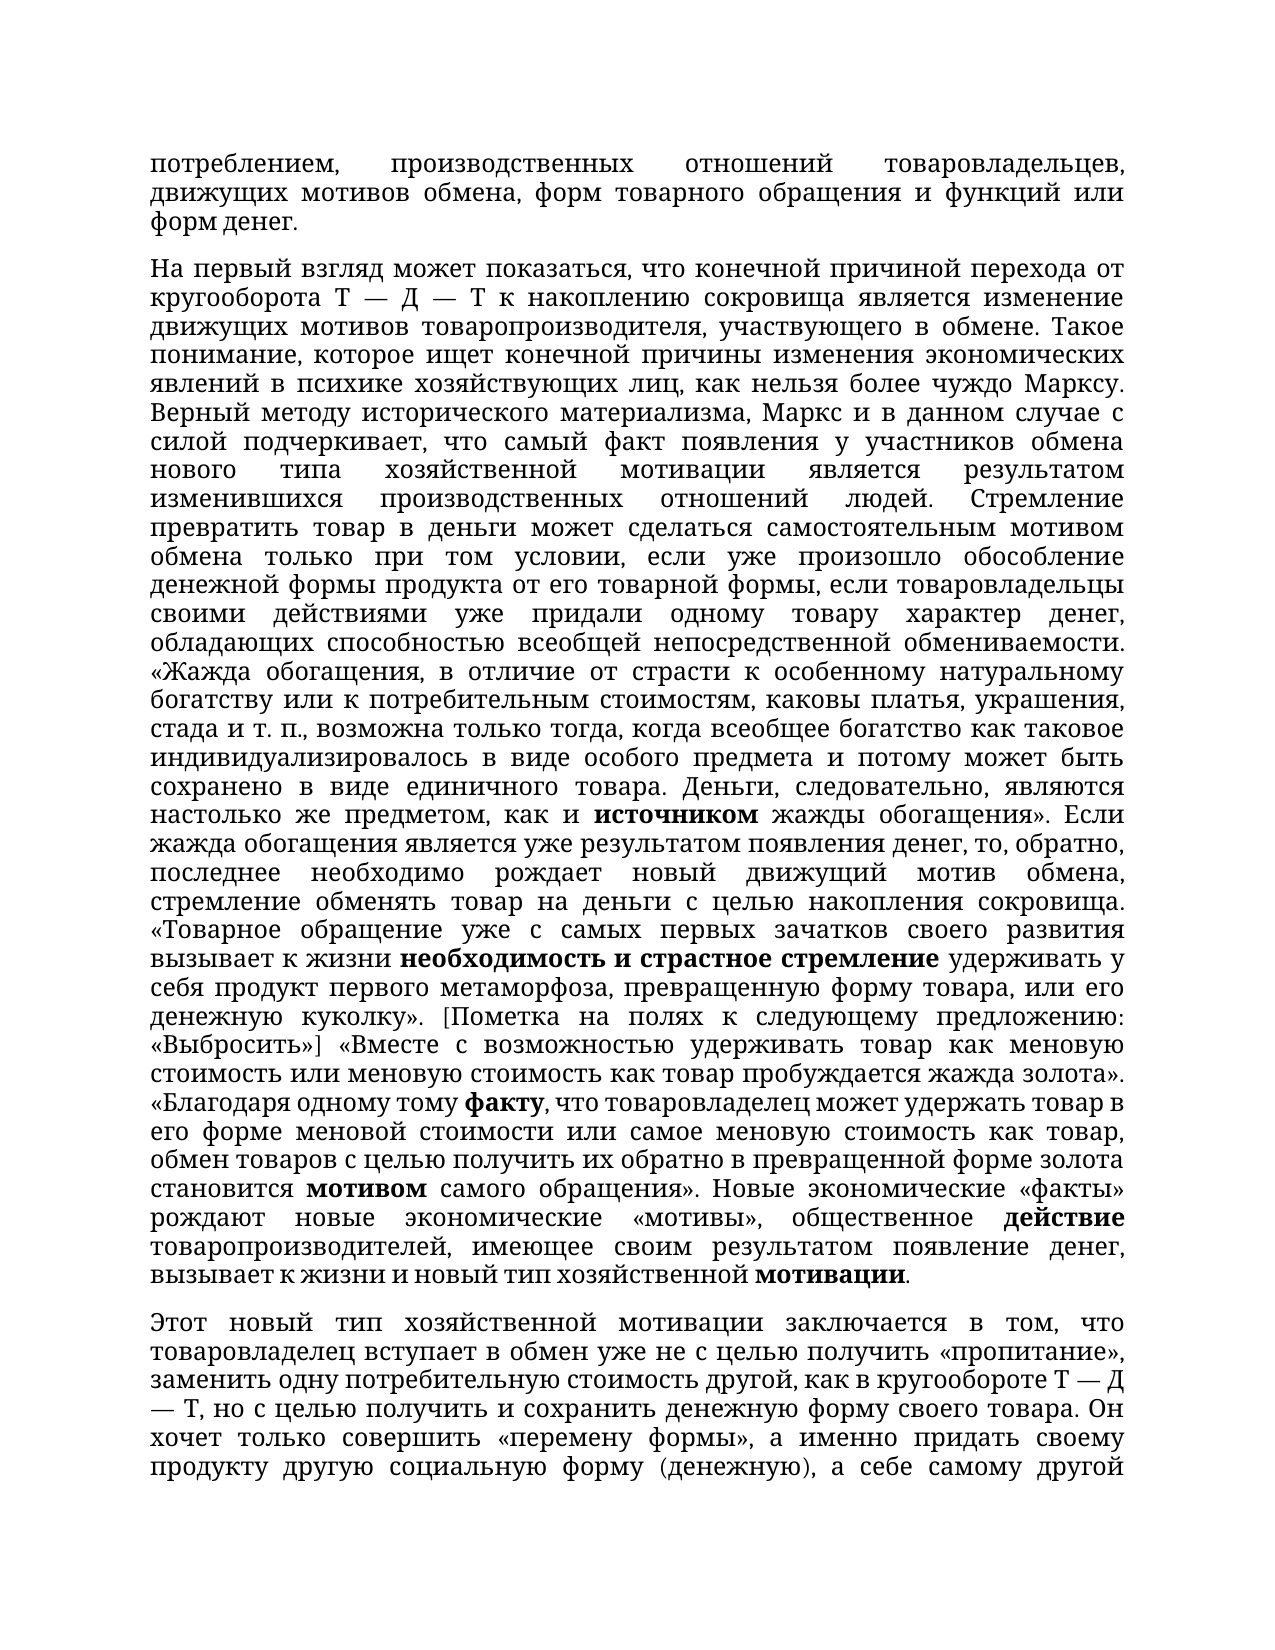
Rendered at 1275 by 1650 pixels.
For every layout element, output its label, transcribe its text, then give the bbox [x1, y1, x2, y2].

text На первый взгляд может показаться, что конечной причиной перехода от кругооборота Т — Д — Т к накоплению сокровища является изменение движущих мотивов товаропроизводителя, участвующего в обмене. Такое понимание, которое ищет конечной причины изменения экономических явлений в психике хозяйствующих лиц, как нельзя более чуждо Марксу. Верный методу исторического материализма, Маркс и в данном случае с силой подчеркивает, что самый факт появления у участников обмена нового типа хозяйственной мотивации является результатом изменившихся производственных отношений людей. Стремление превратить товар в деньги может сделаться самостоятельным мотивом обмена только при том условии, если уже произошло обособление денежной формы продукта от его товарной формы, если товаровладельцы своими действиями уже придали одному товару характер денег, обладающих способностью всеобщей непосредственной обмениваемости. «Жажда обогащения, в отличие от страсти к особенному натуральному богатству или к потребительным стоимостям, каковы платья, украшения, стада и т. п., возможна только тогда, когда всеобщее богатство как таковое индивидуализировалось в виде особого предмета и потому может быть сохранено в виде единичного товара. Деньги, следовательно, являются настолько же предметом, как и источником жажды обогащения». Если жажда обогащения является уже результатом появления денег, то, обратно, последнее необходимо рождает новый движущий мотив обмена, стремление обменять товар на деньги с целью накопления сокровища. «Товарное обращение уже с самых первых зачатков своего развития вызывает к жизни необходимость и страстное стремление удерживать у себя продукт первого метаморфоза, превращенную форму товара, или его денежную куколку». [Пометка на полях к следующему предложению: «Выбросить»] «Вместе с возможностью удерживать товар как меновую стоимость или меновую стоимость как товар пробуждается жажда золота». «Благодаря одному тому факту, что товаровладелец может удержать товар в его форме меновой стоимости или самое меновую стоимость как товар, обмен товаров с целью получить их обратно в превращенной форме золота становится мотивом самого обращения». Новые экономические «факты» рождают новые экономические «мотивы», общественное действие товаропроизводителей, имеющее своим результатом появление денег, вызывает к жизни и новый тип хозяйственной мотивации. [150, 255, 1125, 1290]
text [150, 150, 1125, 236]
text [150, 1309, 1125, 1481]
